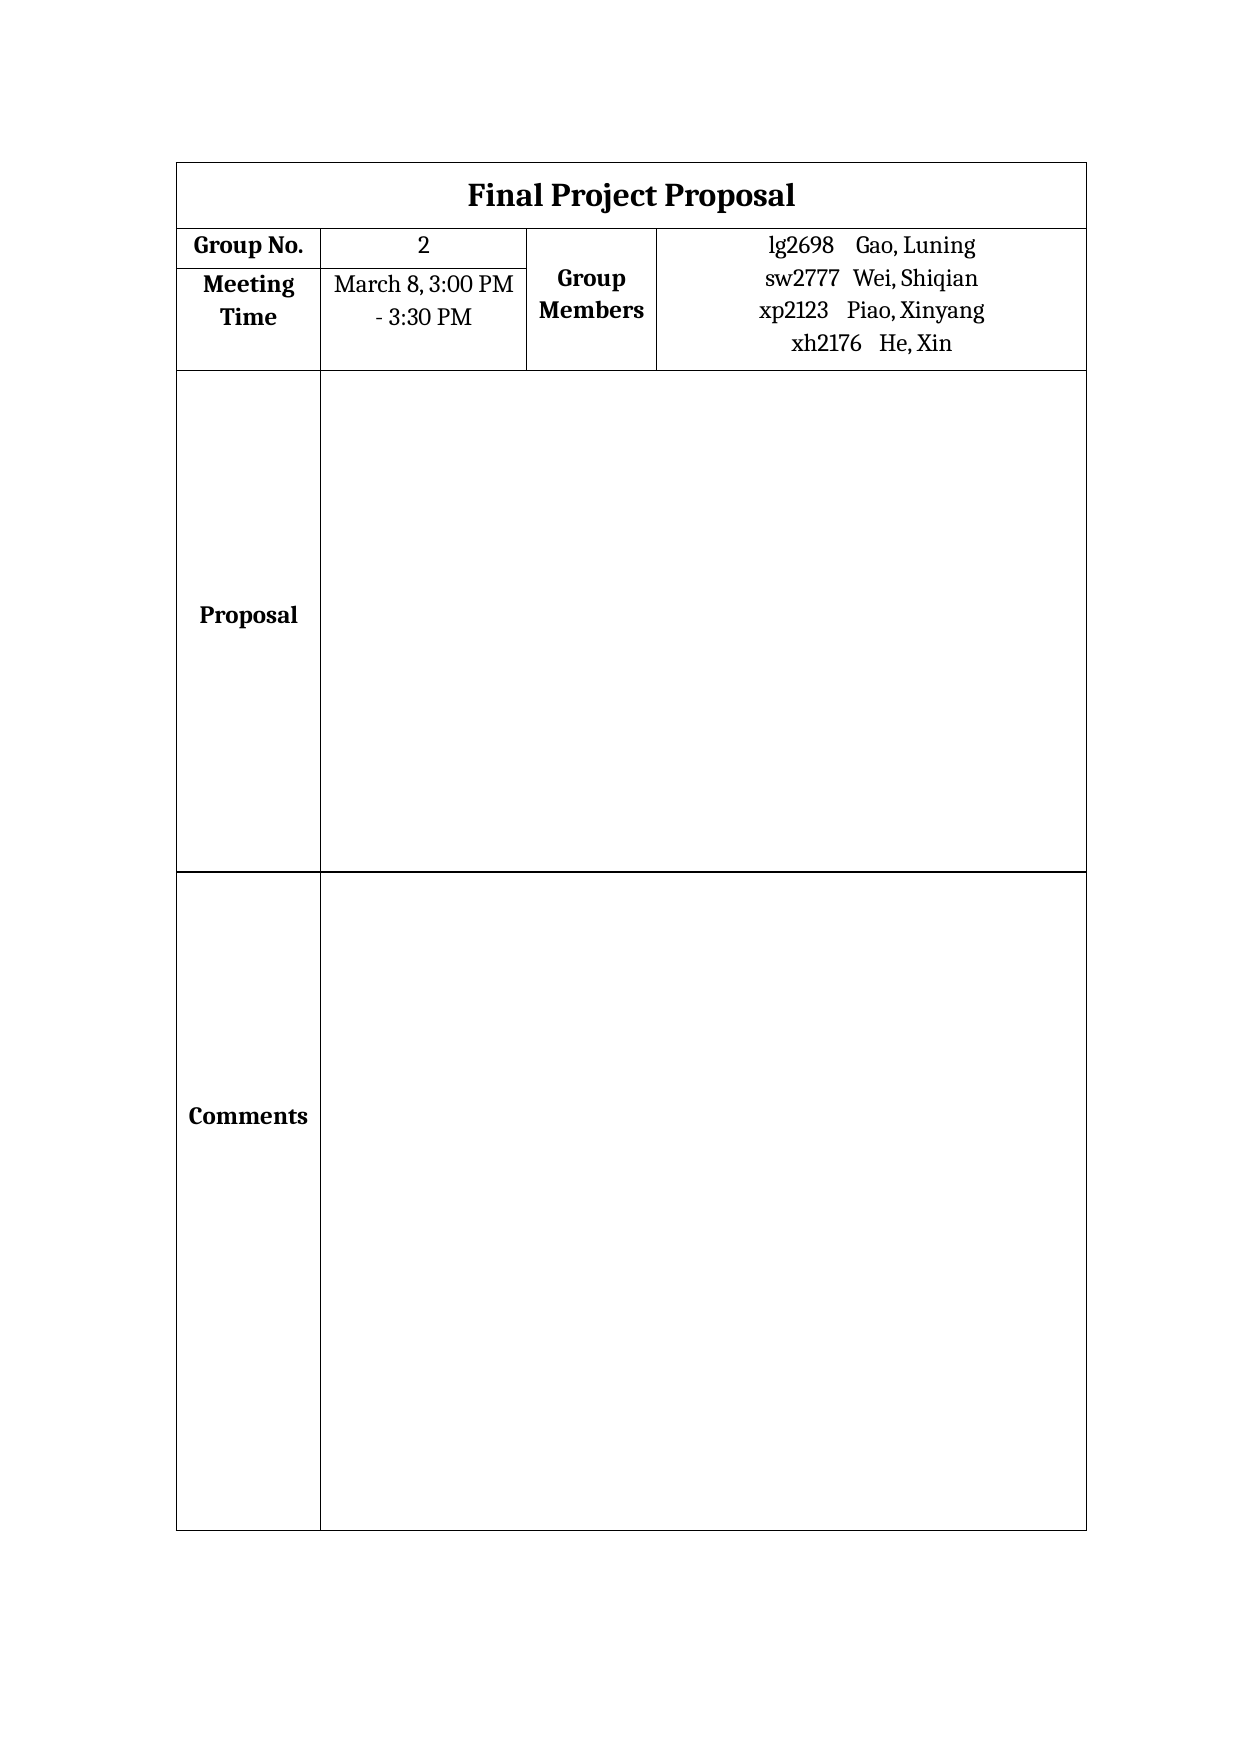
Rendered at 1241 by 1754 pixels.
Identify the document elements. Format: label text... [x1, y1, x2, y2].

table_cell Comments [177, 873, 320, 1530]
table_header Final Project Proposal [177, 163, 1086, 228]
table_cell Group No. [177, 229, 320, 267]
table_cell March 8, 3:00 PM - 3:30 PM [321, 269, 526, 370]
table_cell Group Members [527, 229, 656, 370]
table_cell Proposal [177, 371, 320, 871]
table_cell 2 [321, 229, 526, 267]
table_cell [321, 371, 1086, 871]
table_cell [321, 873, 1086, 1530]
table_cell lg2698 Gao, Luning sw2777 Wei, Shiqian xp2123 Piao, Xinyang xh2176 He, Xin [657, 229, 1086, 370]
table_cell Meeting Time [177, 269, 320, 370]
